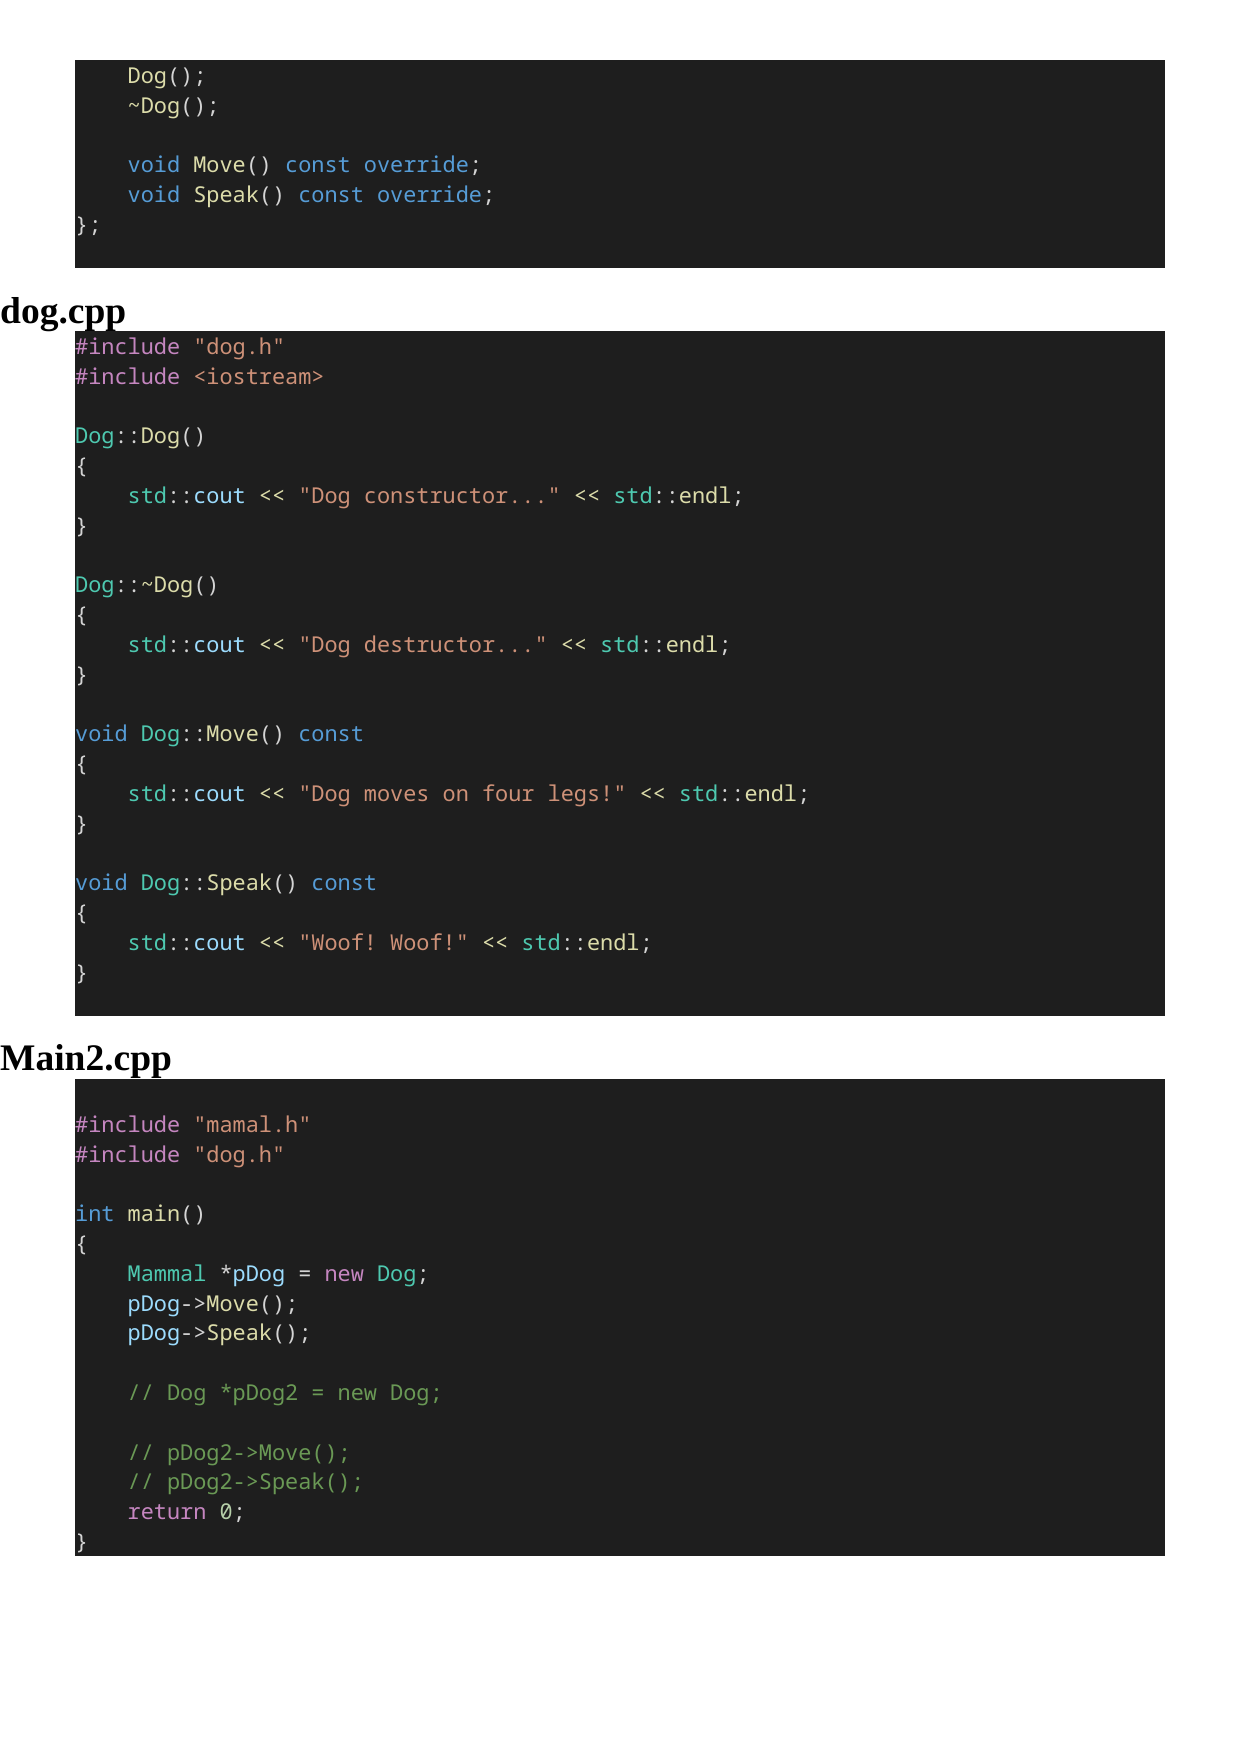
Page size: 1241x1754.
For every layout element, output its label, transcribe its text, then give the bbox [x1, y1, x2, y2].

text void Speak() const override; [75, 179, 1165, 209]
text // pDog2->Speak(); [75, 1466, 1165, 1496]
text #include <iostream> [75, 361, 1165, 391]
text { [75, 748, 1165, 778]
text { [75, 450, 1165, 480]
text return 0; [75, 1496, 1165, 1526]
text pDog->Move(); [75, 1287, 1165, 1317]
text { [75, 1228, 1165, 1258]
text void Move() const override; [75, 149, 1165, 179]
text Dog::~Dog() [75, 569, 1165, 599]
text pDog->Speak(); [75, 1317, 1165, 1347]
text // Dog *pDog2 = new Dog; [75, 1377, 1165, 1407]
text #include "mamal.h" [75, 1109, 1165, 1138]
text #include "dog.h" [75, 331, 1165, 361]
text Dog(); [75, 60, 1165, 90]
text #include "dog.h" [75, 1138, 1165, 1168]
text } [75, 659, 1165, 689]
text { [75, 599, 1165, 629]
text Dog::Dog() [75, 421, 1165, 450]
text dog.cpp [0, 288, 1240, 331]
text std::cout << "Woof! Woof!" << std::endl; [75, 927, 1165, 957]
text } [75, 1526, 1165, 1556]
text std::cout << "Dog moves on four legs!" << std::endl; [75, 778, 1165, 808]
text }; [75, 209, 1165, 239]
text std::cout << "Dog destructor..." << std::endl; [75, 629, 1165, 659]
text // pDog2->Move(); [75, 1436, 1165, 1466]
text ~Dog(); [75, 90, 1165, 119]
text void Dog::Move() const [75, 718, 1165, 748]
text Mammal *pDog = new Dog; [75, 1258, 1165, 1287]
text } [75, 510, 1165, 540]
text } [75, 808, 1165, 838]
text std::cout << "Dog constructor..." << std::endl; [75, 480, 1165, 510]
text } [75, 957, 1165, 987]
text int main() [75, 1198, 1165, 1228]
text void Dog::Speak() const [75, 867, 1165, 897]
text { [75, 897, 1165, 927]
text Main2.cpp [0, 1036, 1240, 1079]
